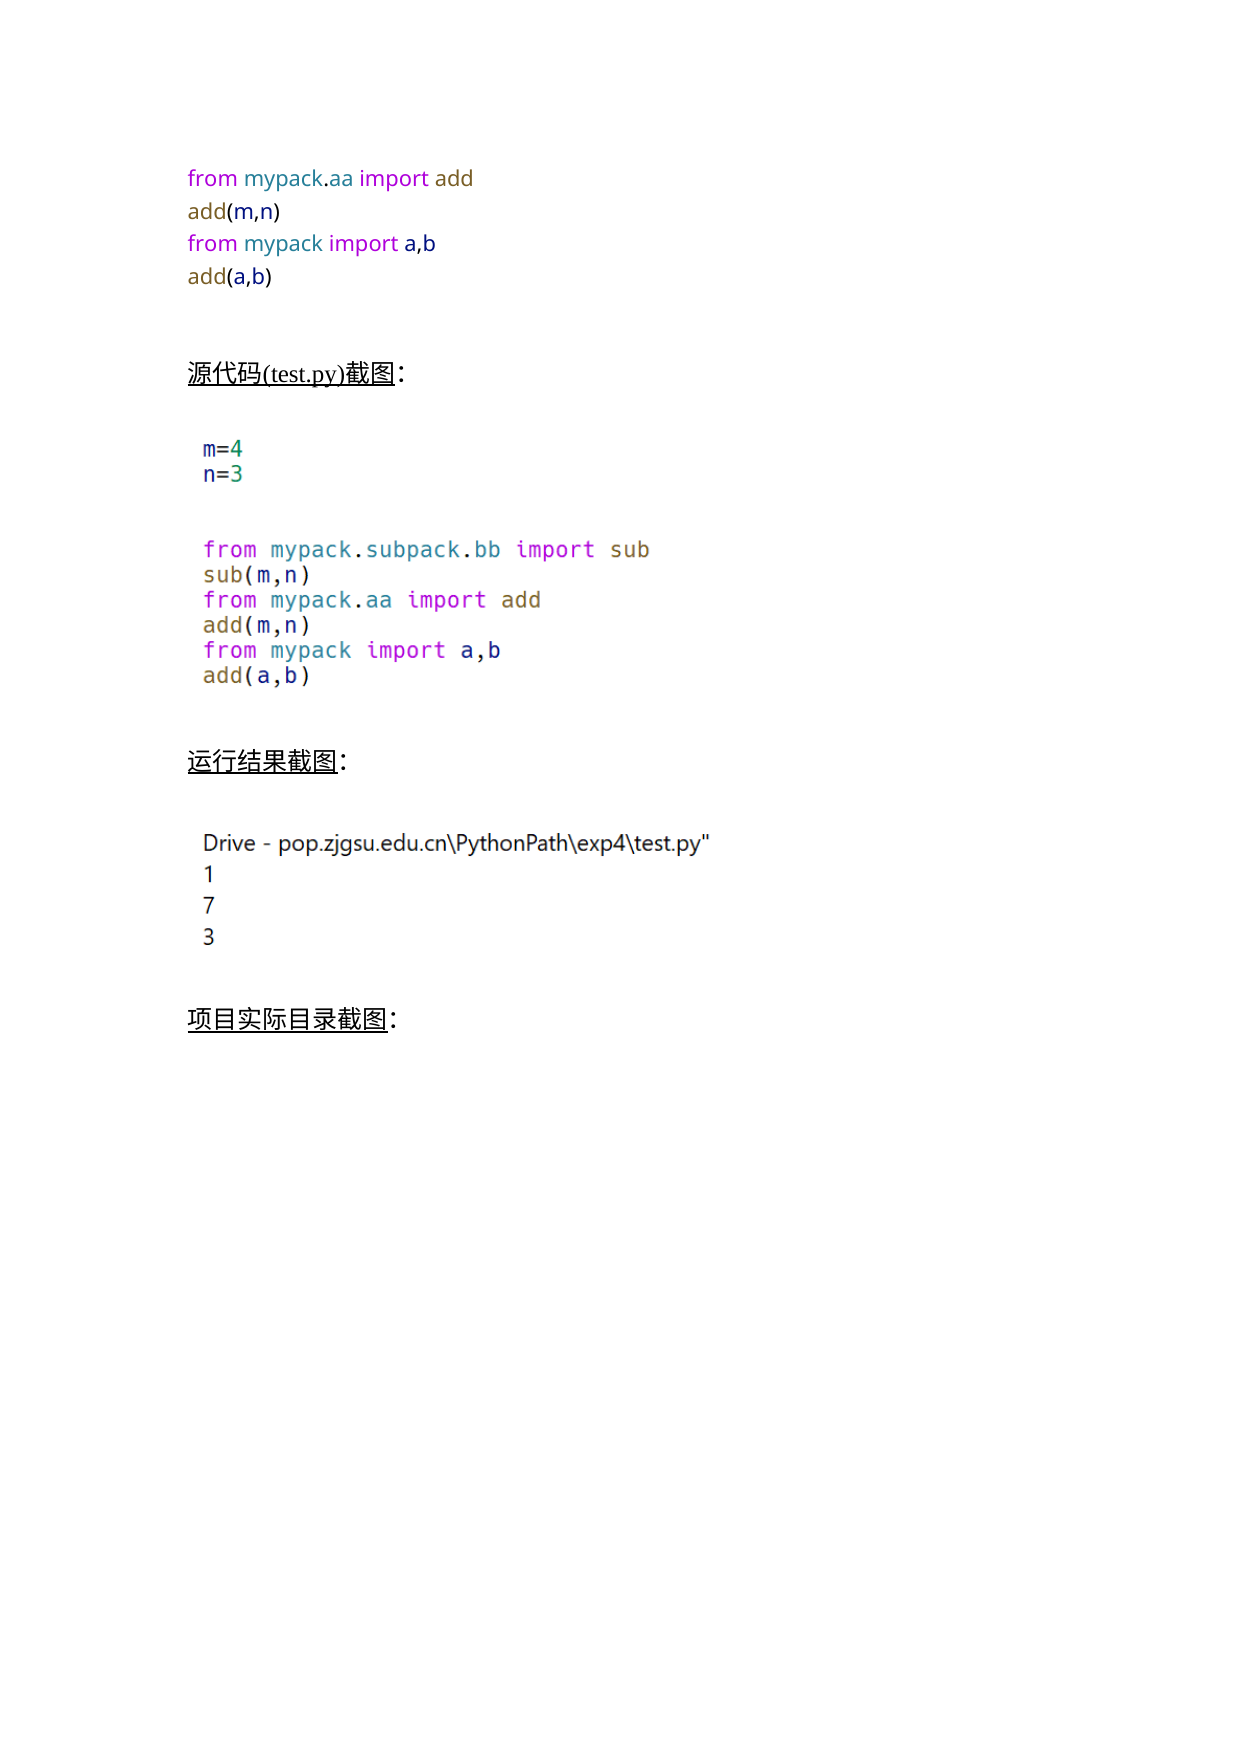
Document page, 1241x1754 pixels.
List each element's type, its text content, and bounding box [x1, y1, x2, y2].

text add(a,b) [187, 259, 1053, 292]
text 源代码(test.py)截图： [187, 339, 1053, 404]
text from mypack import a,b [187, 227, 1053, 259]
text add(m,n) [187, 194, 1053, 227]
picture [187, 810, 727, 967]
text from mypack.aa import add [187, 162, 1053, 194]
text 运行结果截图： [187, 727, 1053, 792]
picture [187, 422, 667, 704]
text 项目实际目录截图： [187, 985, 1053, 1050]
